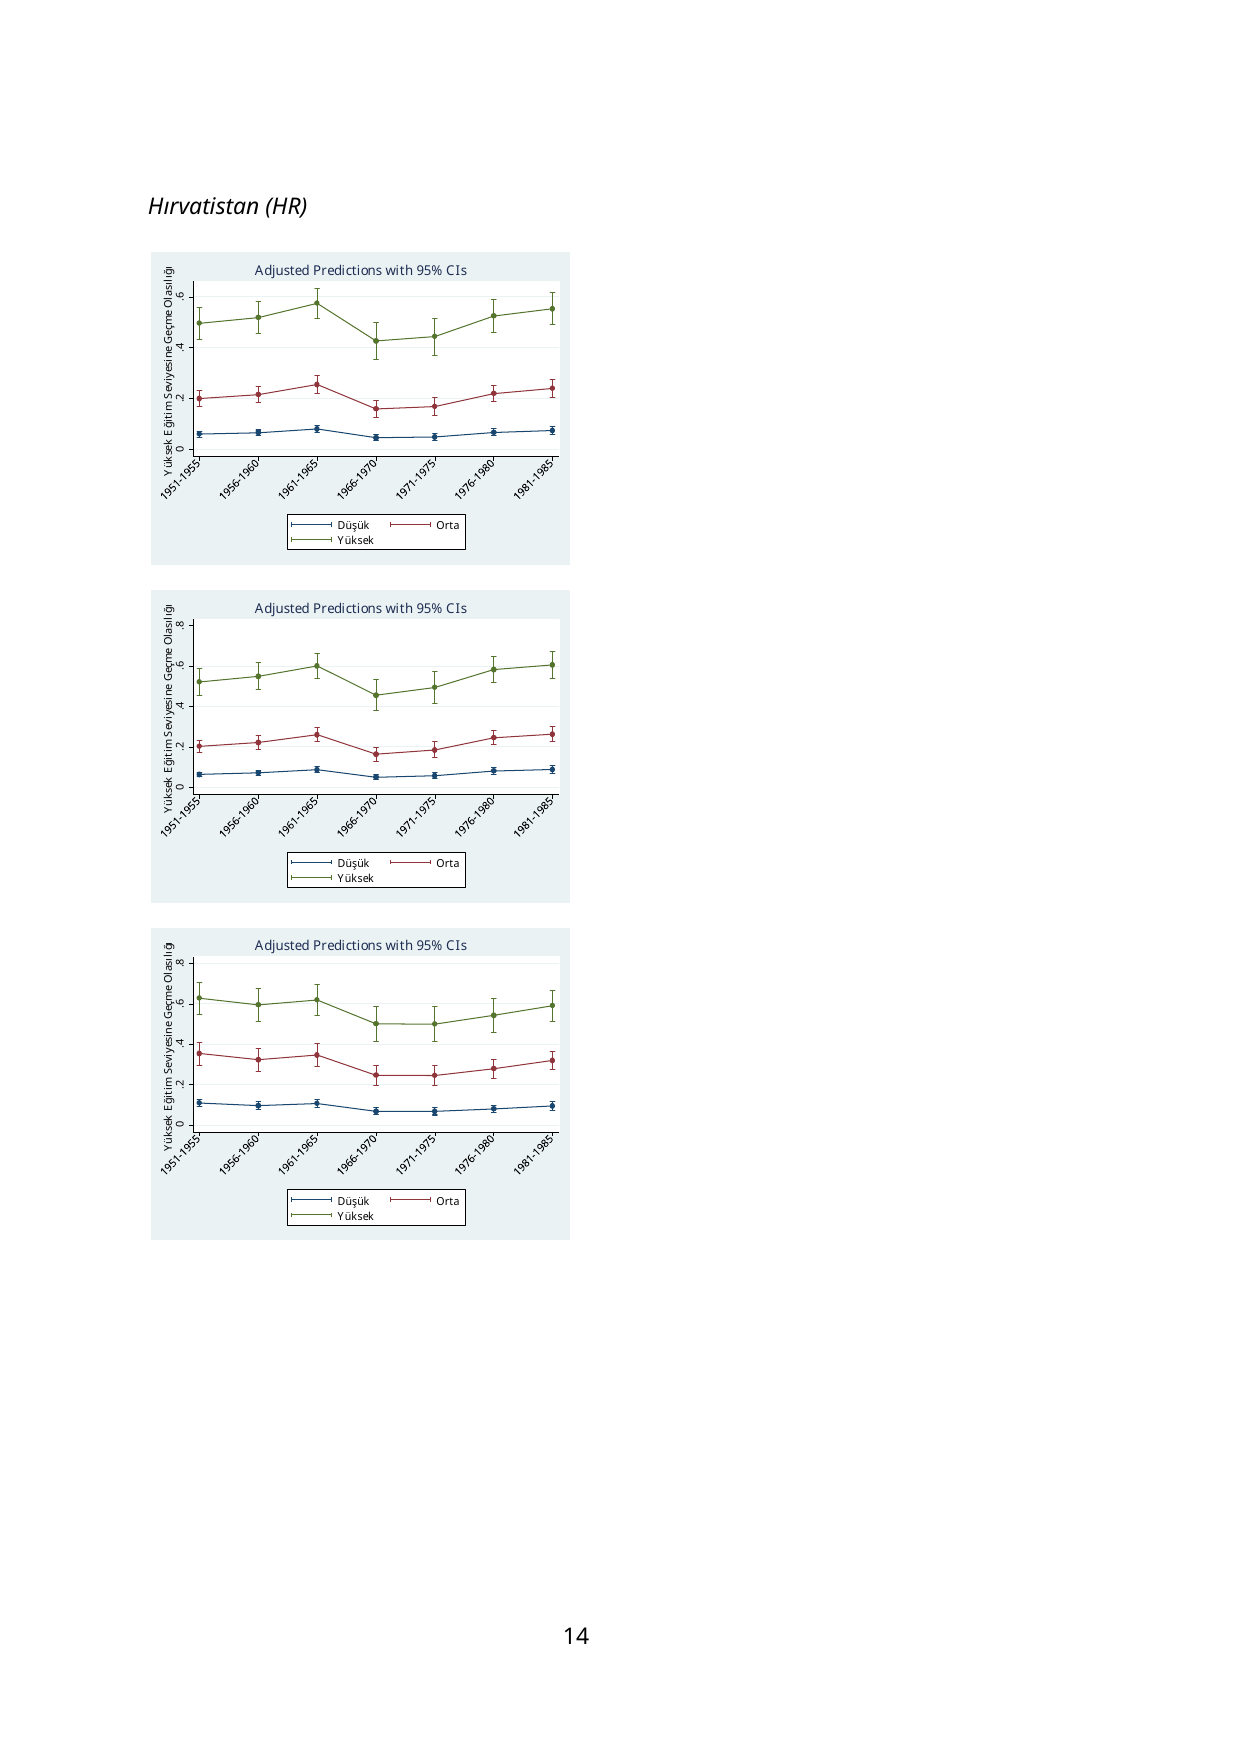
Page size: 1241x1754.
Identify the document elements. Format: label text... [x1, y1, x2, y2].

text Hırvatistan (HR) [148, 190, 1004, 221]
